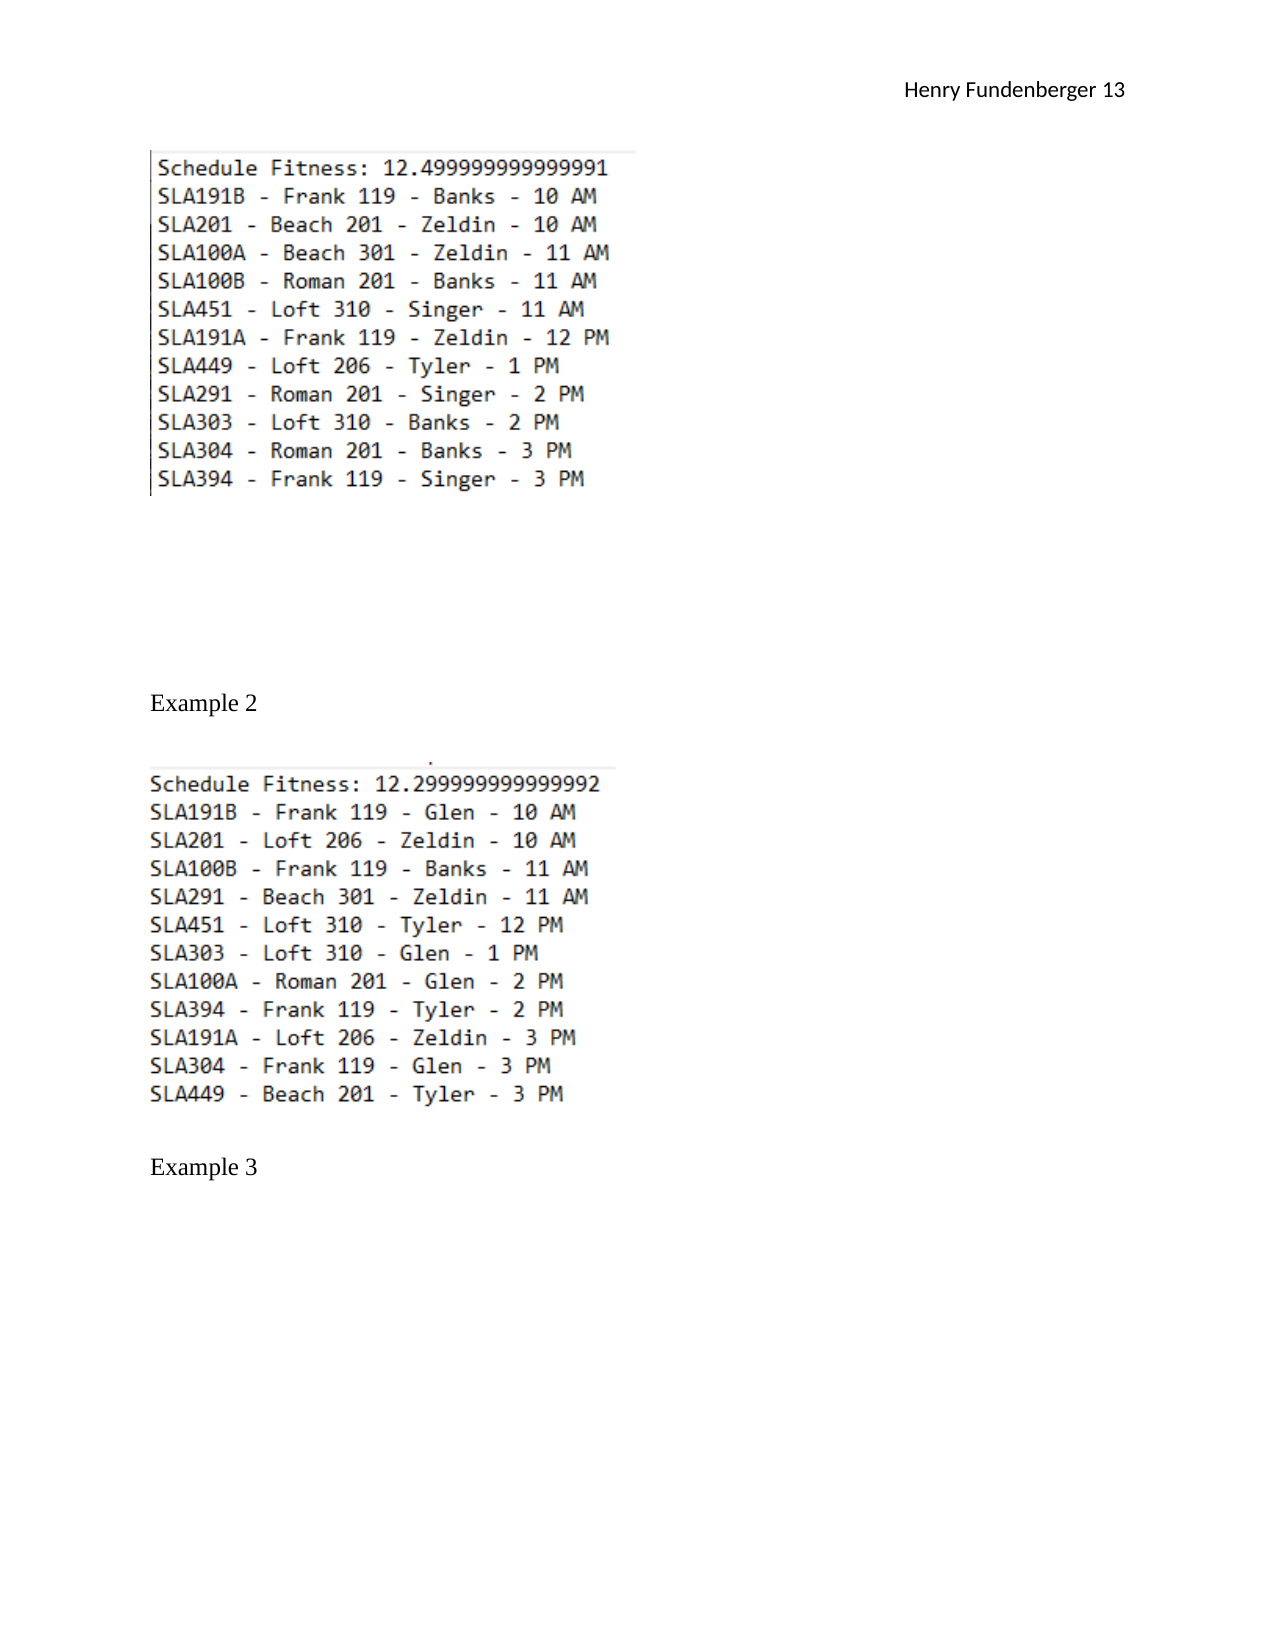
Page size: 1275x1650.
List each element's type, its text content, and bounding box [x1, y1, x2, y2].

picture [150, 762, 616, 1108]
text Example 3 [150, 1152, 1125, 1181]
picture [150, 150, 637, 496]
text Example 2 [150, 688, 1125, 717]
